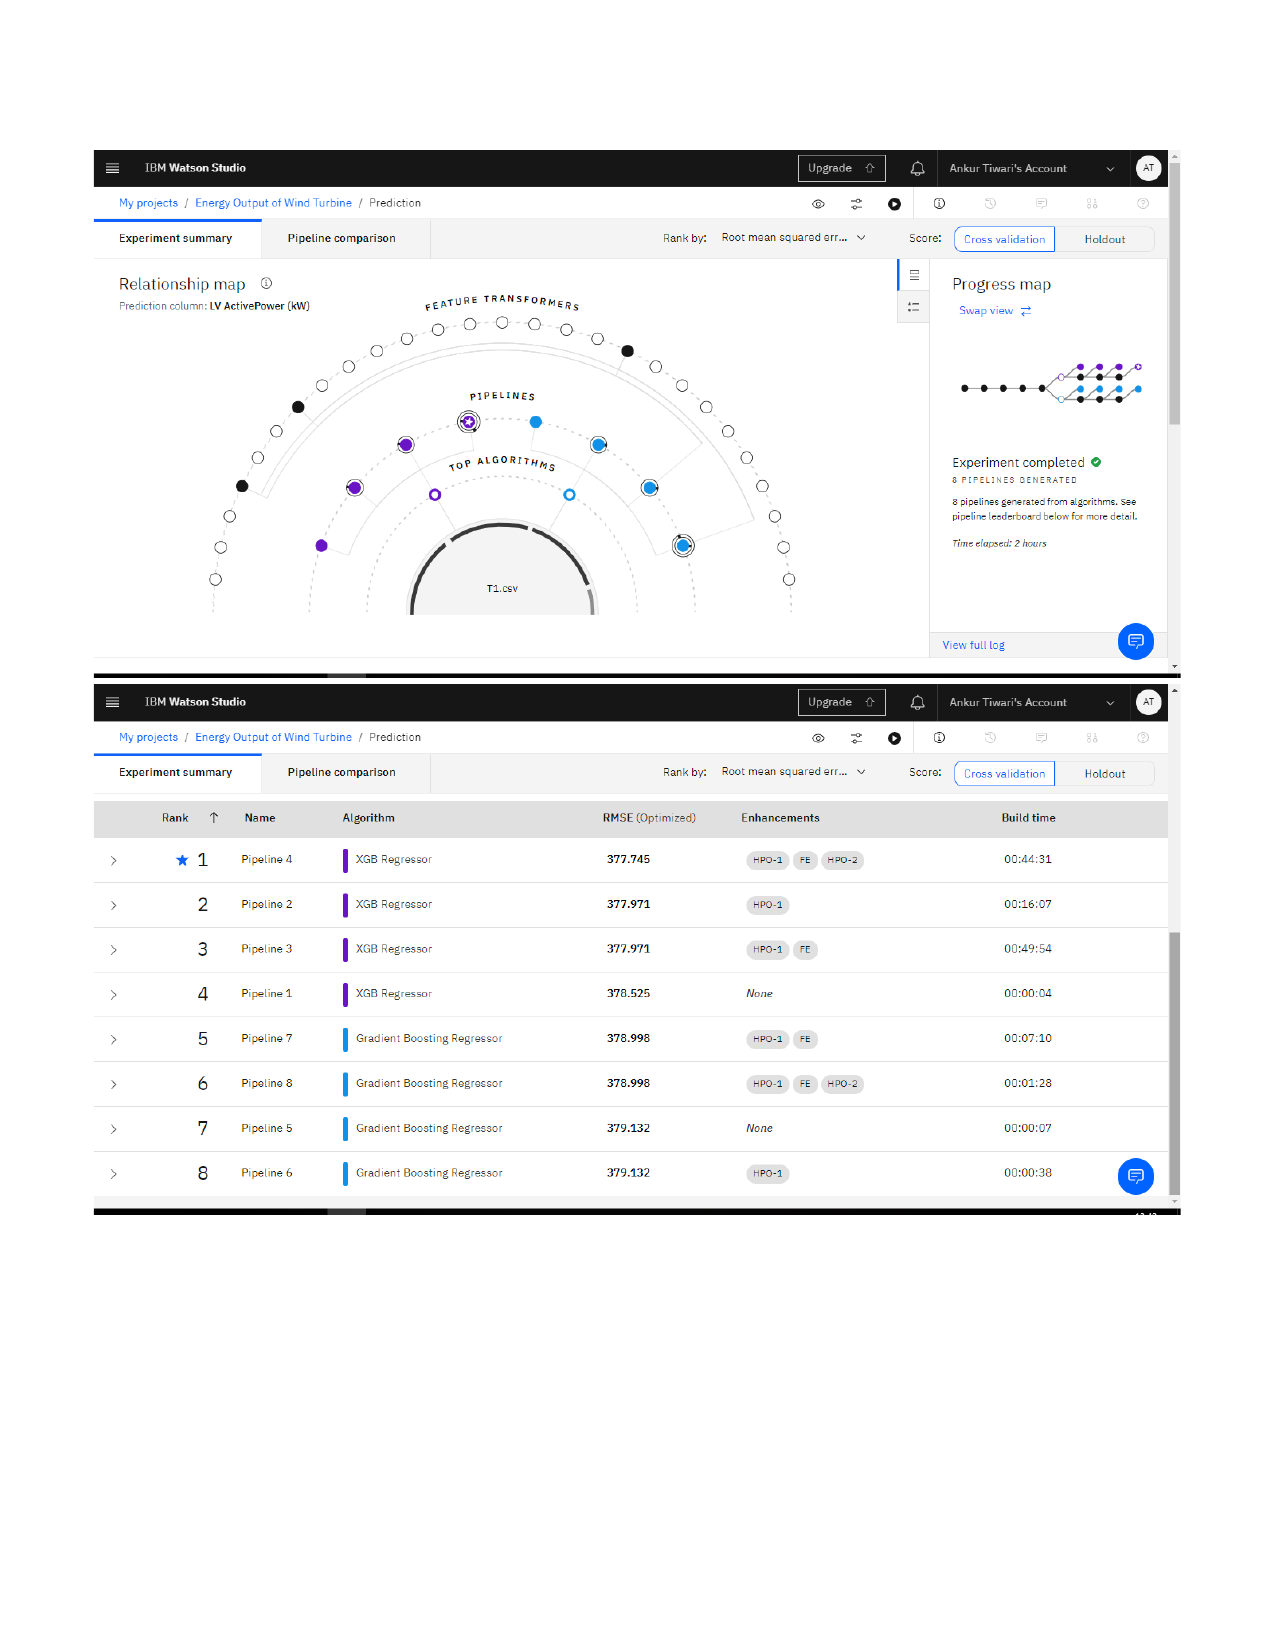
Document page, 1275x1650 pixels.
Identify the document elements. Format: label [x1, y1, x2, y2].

picture [93, 150, 1181, 678]
picture [93, 684, 1181, 1215]
